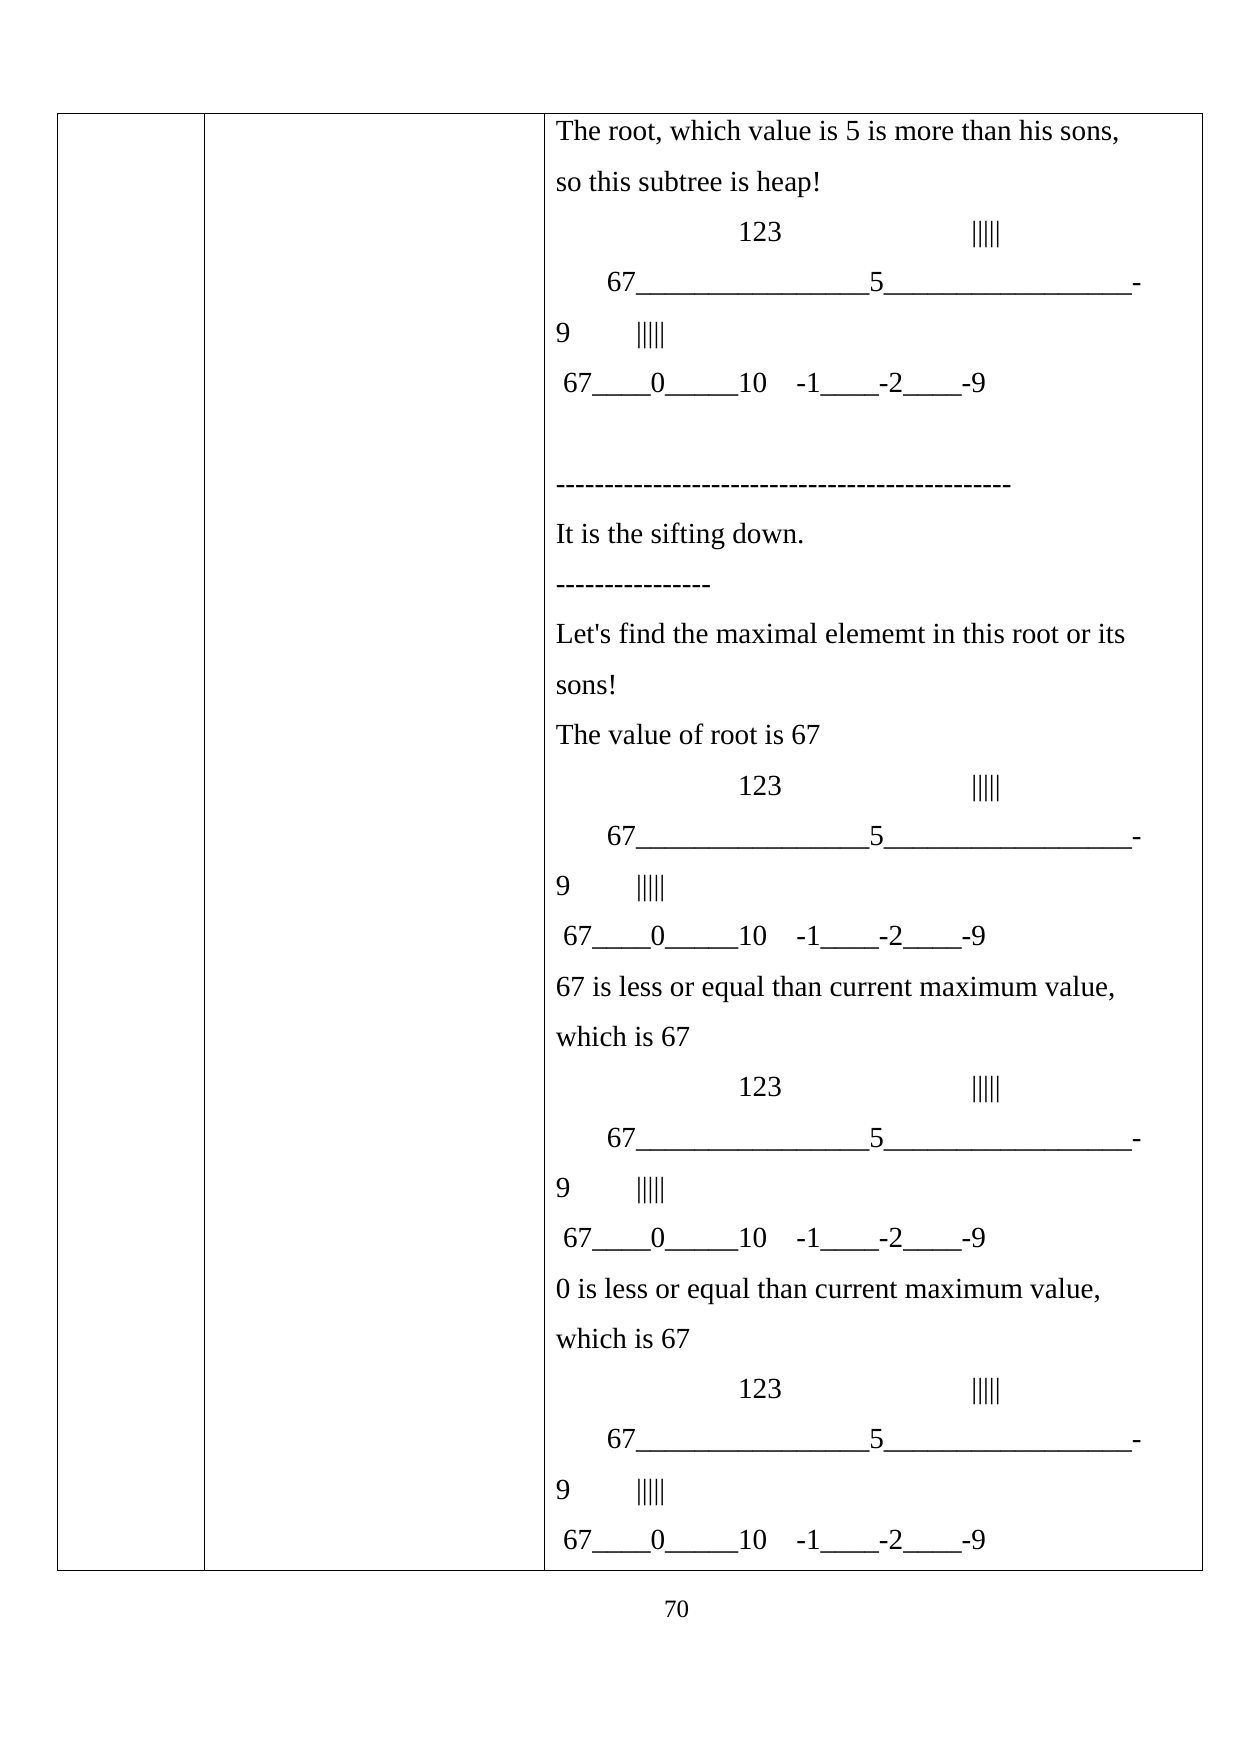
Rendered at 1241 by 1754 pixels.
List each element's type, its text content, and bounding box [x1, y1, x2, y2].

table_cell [545, 114, 1202, 1570]
table_cell 2 [58, 114, 204, 1570]
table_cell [205, 114, 544, 1570]
